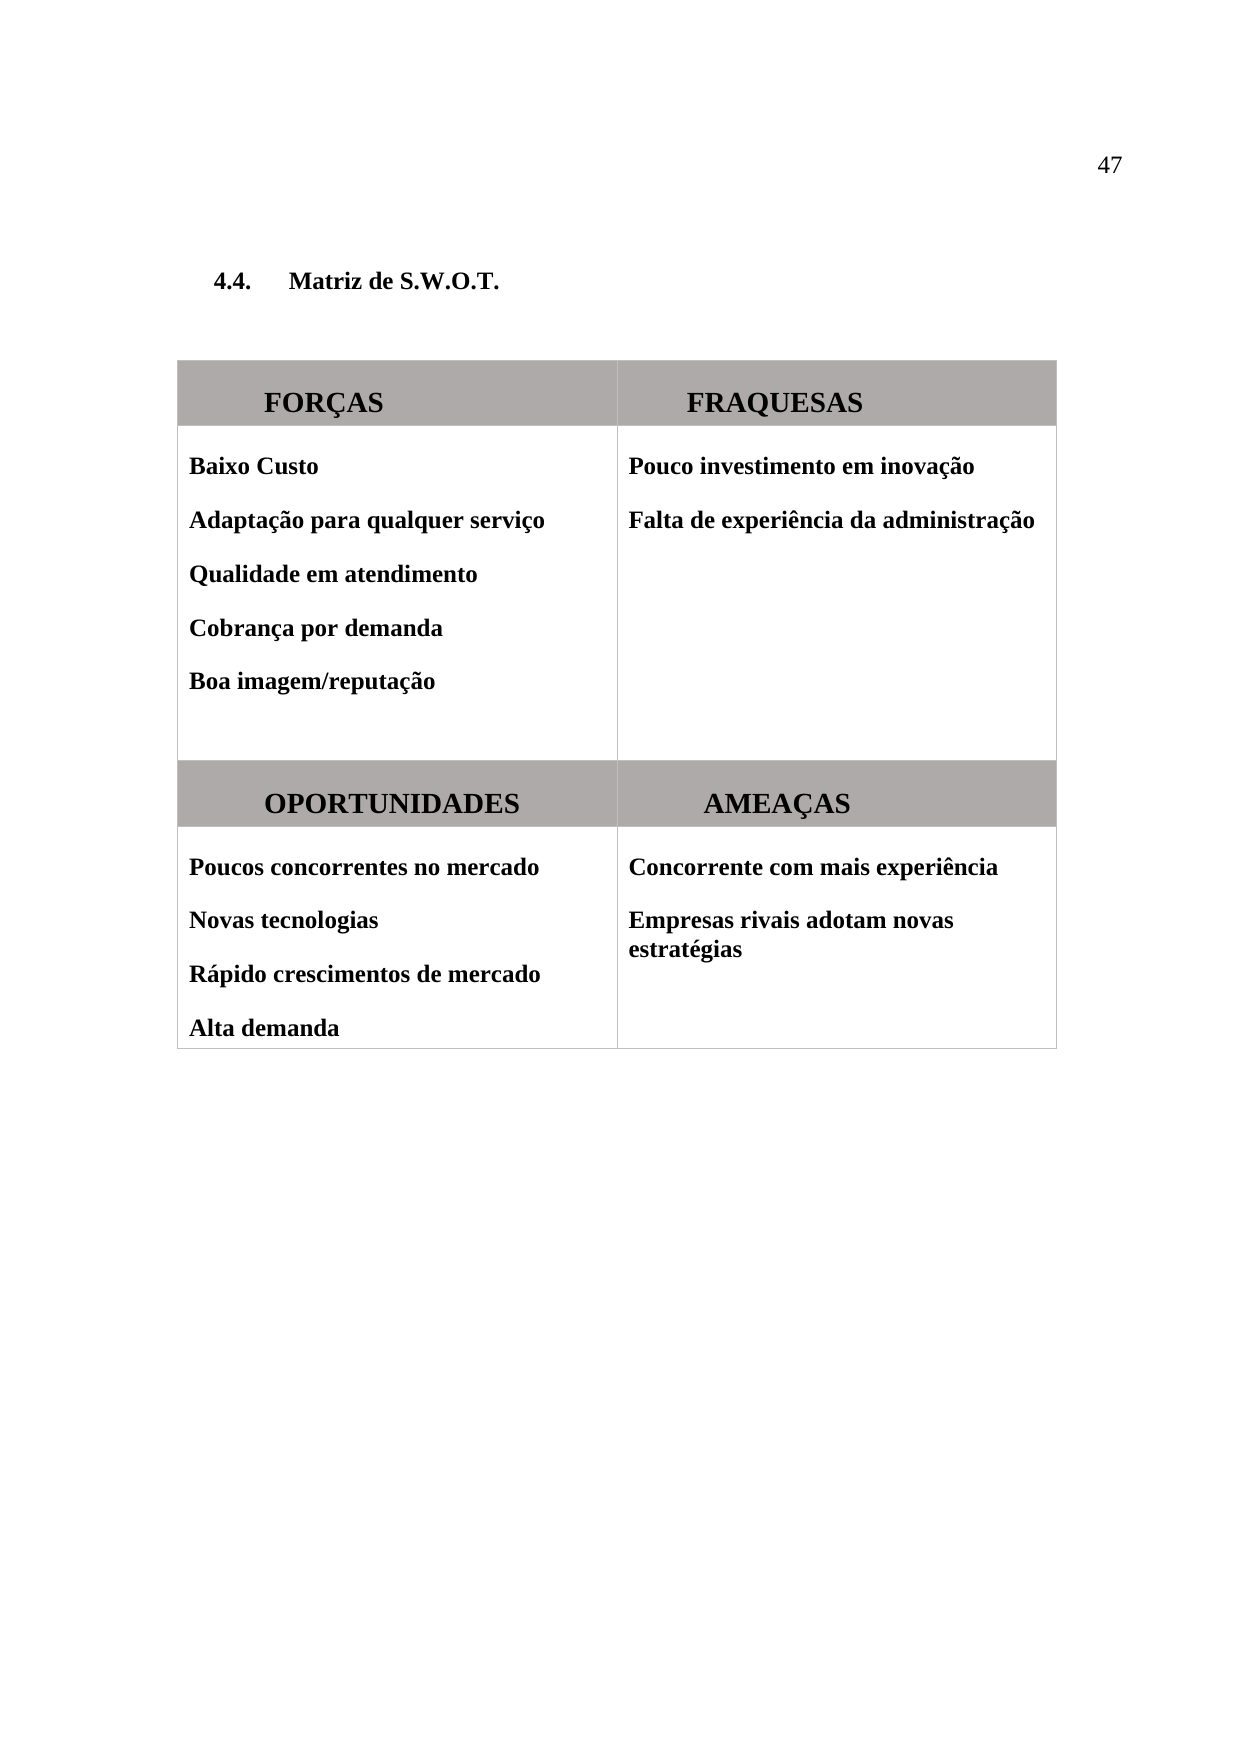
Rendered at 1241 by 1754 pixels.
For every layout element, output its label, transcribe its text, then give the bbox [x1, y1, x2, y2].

table_header FORÇAS [178, 361, 617, 425]
table_cell Baixo Custo Adaptação para qualquer serviço Qualidade em atendimento Cobrança por demanda Boa imagem/reputação [178, 426, 617, 760]
table_cell OPORTUNIDADES [178, 761, 617, 826]
table_cell Concorrente com mais experiência Empresas rivais adotam novas estratégias [618, 827, 1056, 1048]
table_header FRAQUESAS [618, 361, 1056, 425]
text Matriz de S.W.O.T. [251, 266, 1122, 295]
table_cell Pouco investimento em inovação Falta de experiência da administração [618, 426, 1056, 760]
table_cell AMEAÇAS [618, 761, 1056, 826]
table_cell Poucos concorrentes no mercado Novas tecnologias Rápido crescimentos de mercado Alta demanda [178, 827, 617, 1048]
